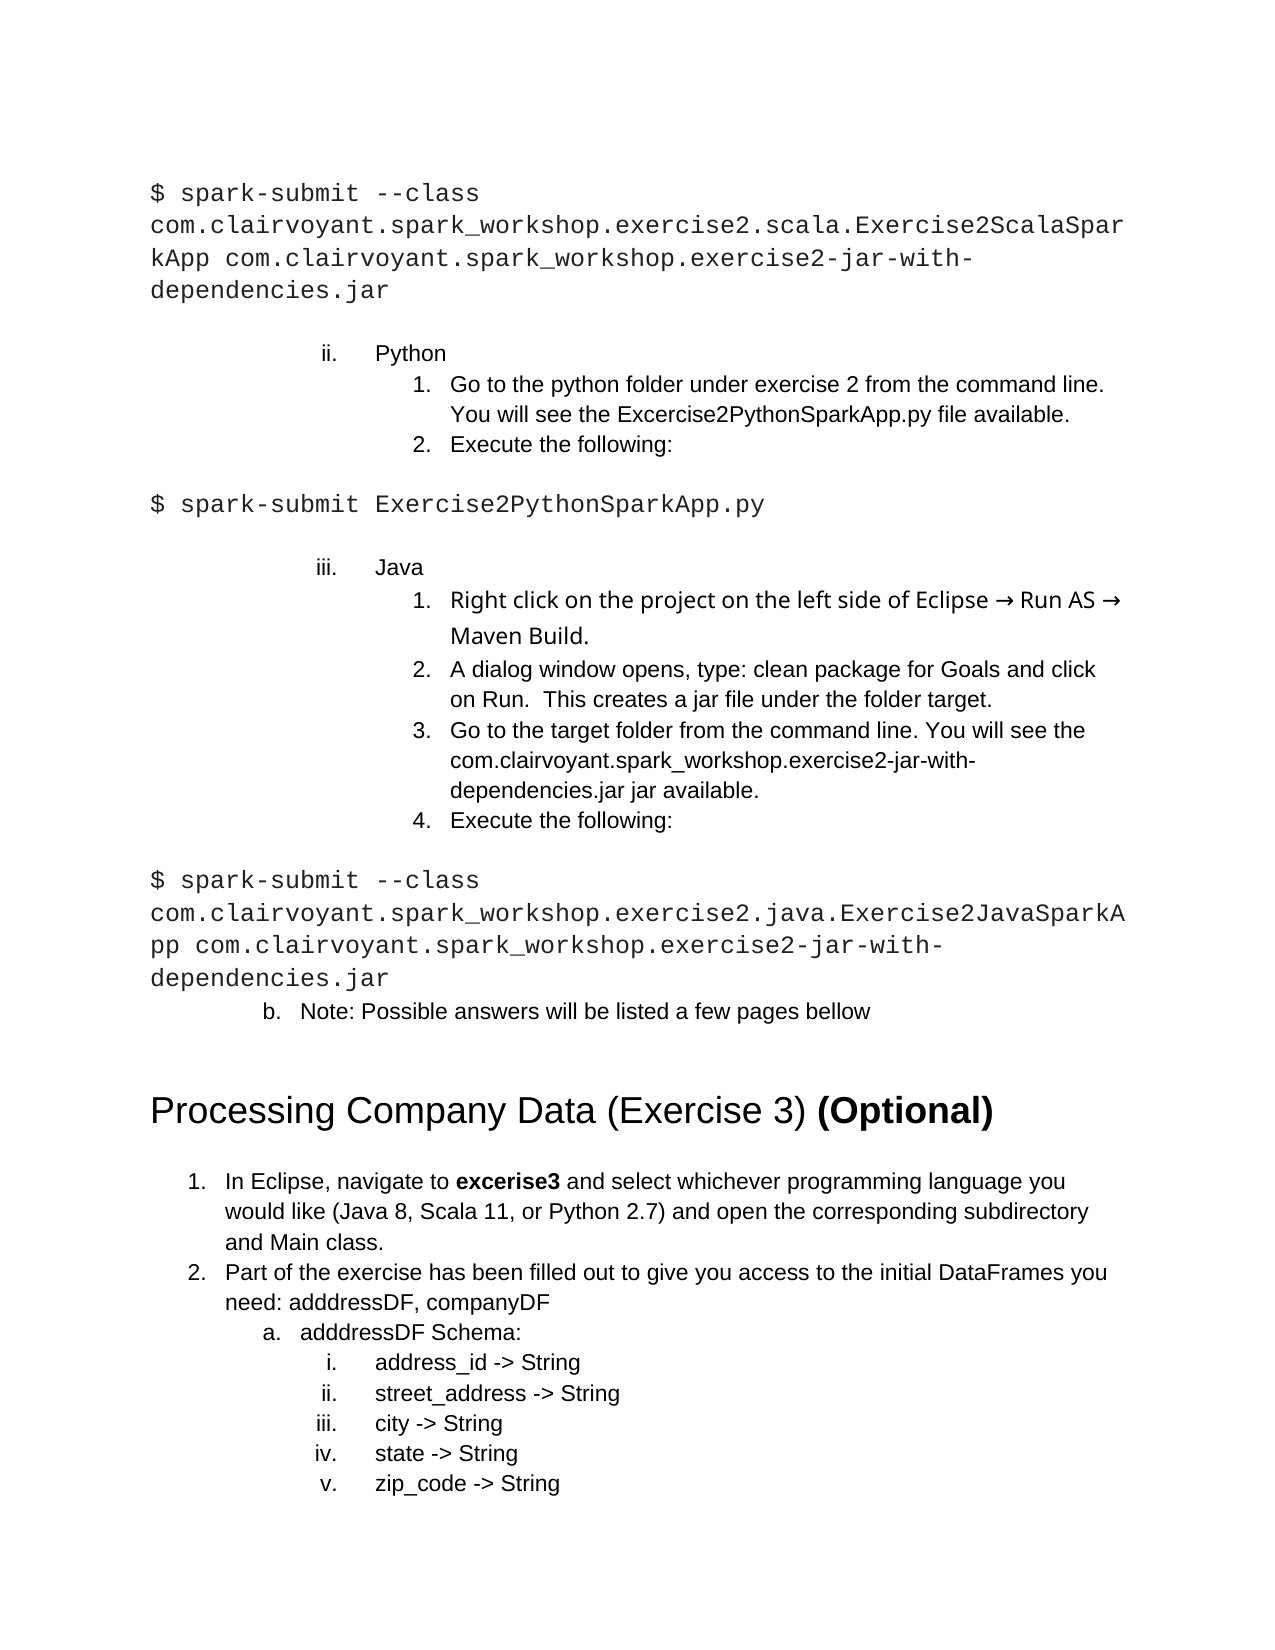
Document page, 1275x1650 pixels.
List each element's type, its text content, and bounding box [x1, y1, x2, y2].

list In Eclipse, navigate to excerise3 and select whichever programming language you would like (Java 8, Scala 11, or Python 2.7) and open the corresponding subdirectory and Main class. [187, 1168, 1125, 1255]
list street_address -> String [337, 1379, 1125, 1406]
text $ spark-submit --class com.clairvoyant.spark_workshop.exercise2.java.Exercise2JavaSparkApp com.clairvoyant.spark_workshop.exercise2-jar-with-dependencies.jar [150, 868, 1125, 993]
text $ spark-submit Exercise2PythonSparkApp.py [150, 491, 1125, 520]
list Execute the following: [412, 431, 1125, 457]
text Processing Company Data (Exercise 3) (Optional) [150, 1088, 1125, 1131]
list address_id -> String [337, 1349, 1125, 1376]
list Java [337, 554, 1125, 581]
text $ spark-submit --class com.clairvoyant.spark_workshop.exercise2.scala.Exercise2ScalaSparkApp com.clairvoyant.spark_workshop.exercise2-jar-with-dependencies.jar [150, 180, 1125, 306]
list zip_code -> String [337, 1470, 1125, 1497]
list Note: Possible answers will be listed a few pages bellow [262, 998, 1125, 1024]
list Go to the python folder under exercise 2 from the command line. You will see the Excercise2PythonSparkApp.py file available. [412, 371, 1125, 427]
list adddressDF Schema: [262, 1319, 1125, 1346]
list city -> String [337, 1410, 1125, 1436]
list Right click on the project on the left side of Eclipse → Run AS → Maven Build. [412, 584, 1125, 652]
list Python [337, 340, 1125, 367]
list Go to the target folder from the command line. You will see the com.clairvoyant.spark_workshop.exercise2-jar-with-dependencies.jar jar available. [412, 717, 1125, 803]
list state -> String [337, 1440, 1125, 1466]
list A dialog window opens, type: clean package for Goals and click on Run. This creates a jar file under the folder target. [412, 656, 1125, 713]
list Part of the exercise has been filled out to give you access to the initial DataFrames you need: adddressDF, companyDF [187, 1259, 1125, 1315]
list Execute the following: [412, 807, 1125, 834]
